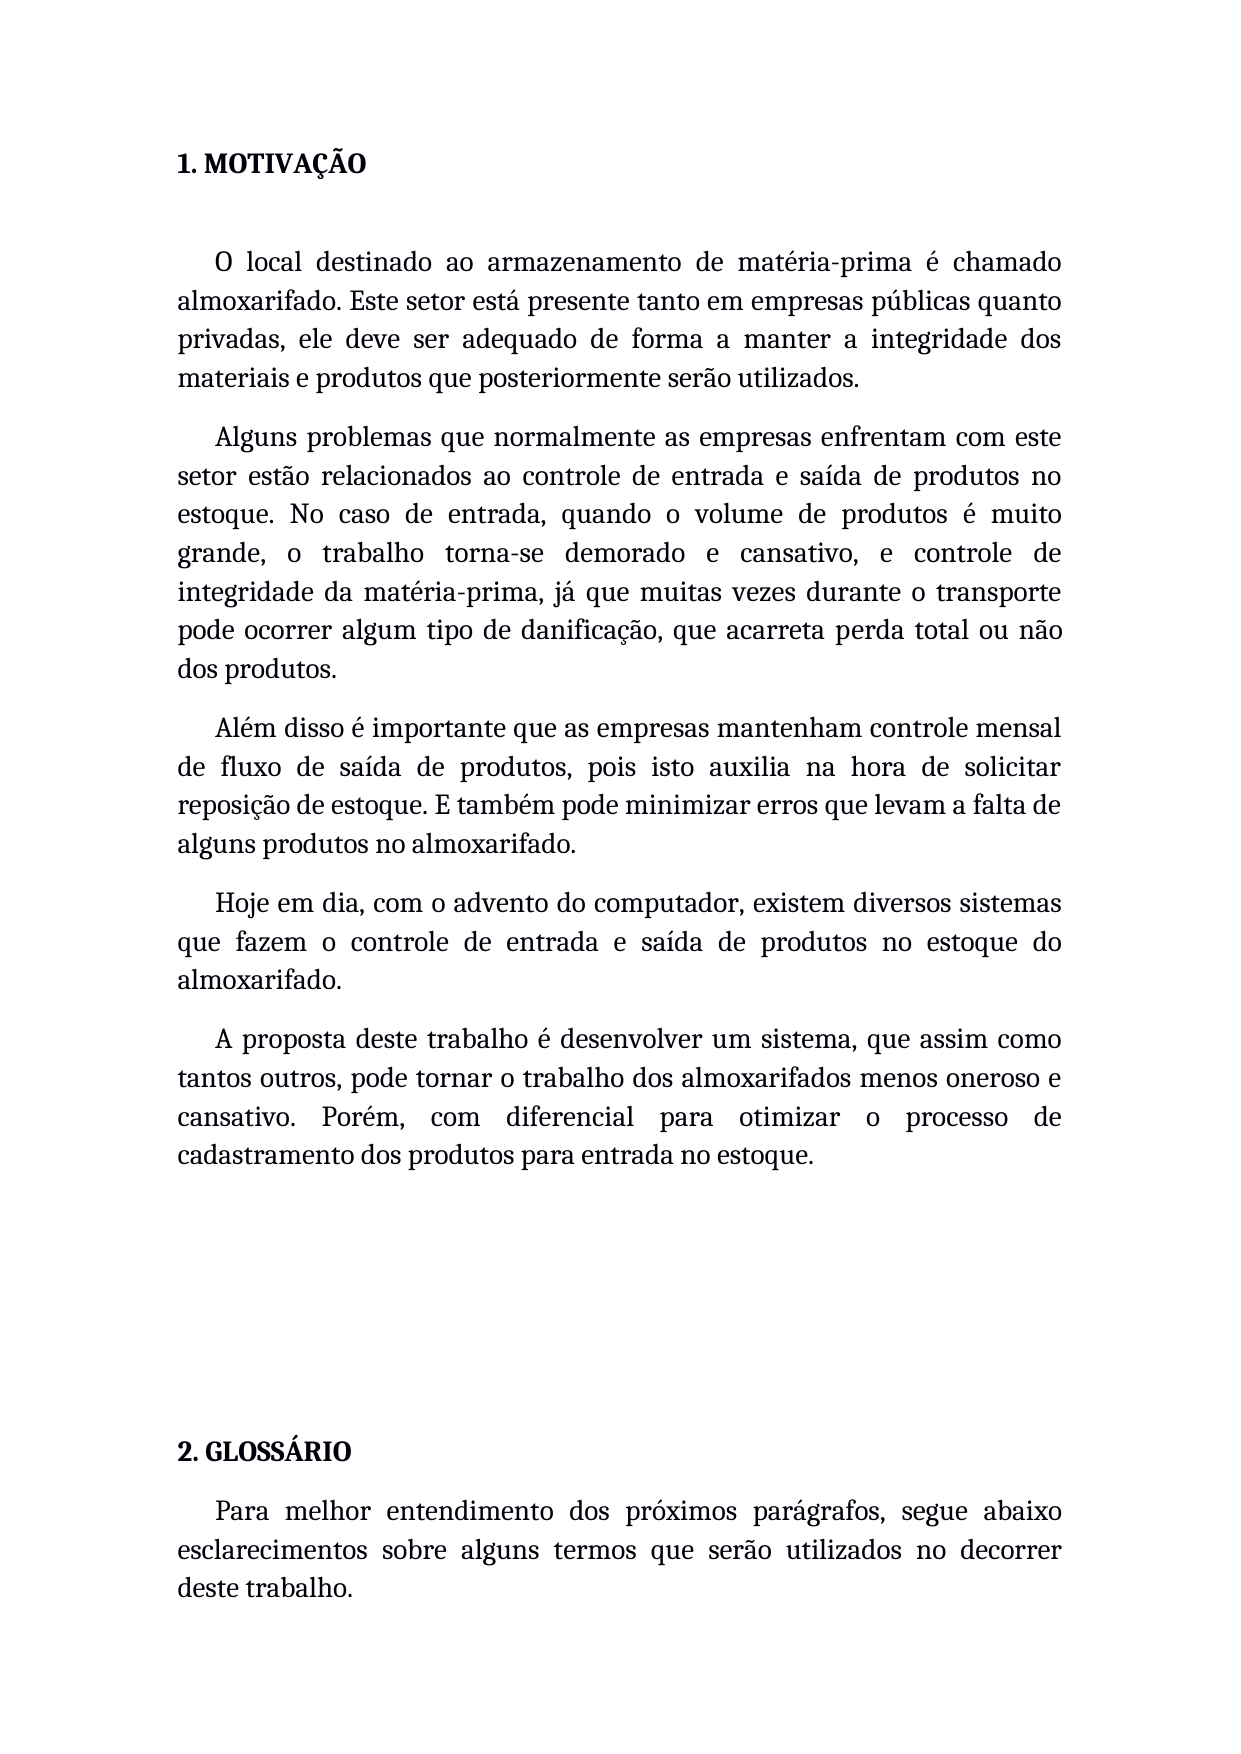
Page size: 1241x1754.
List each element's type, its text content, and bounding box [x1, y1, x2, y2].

text Para melhor entendimento dos próximos parágrafos, segue abaixo esclarecimentos sobre alguns termos que serão utilizados no decorrer deste trabalho. [177, 1494, 1063, 1605]
text Alguns problemas que normalmente as empresas enfrentam com este setor estão relacionados ao controle de entrada e saída de produtos no estoque. No caso de entrada, quando o volume de produtos é muito grande, o trabalho torna-se demorado e cansativo, e controle de integridade da matéria-prima, já que muitas vezes durante o transporte pode ocorrer algum tipo de danificação, que acarreta perda total ou não dos produtos. [177, 421, 1063, 685]
text A proposta deste trabalho é desenvolver um sistema, que assim como tantos outros, pode tornar o trabalho dos almoxarifados menos oneroso e cansativo. Porém, com diferencial para otimizar o processo de cadastramento dos produtos para entrada no estoque. [177, 1023, 1063, 1172]
text O local destinado ao armazenamento de matéria-prima é chamado almoxarifado. Este setor está presente tanto em empresas públicas quanto privadas, ele deve ser adequado de forma a manter a integridade dos materiais e produtos que posteriormente serão utilizados. [177, 246, 1063, 395]
text Além disso é importante que as empresas mantenham controle mensal de fluxo de saída de produtos, pois isto auxilia na hora de solicitar reposição de estoque. E também pode minimizar erros que levam a falta de alguns produtos no almoxarifado. [177, 711, 1063, 860]
text Hoje em dia, com o advento do computador, existem diversos sistemas que fazem o controle de entrada e saída de produtos no estoque do almoxarifado. [177, 886, 1063, 997]
text 1. MOTIVAÇÃO [177, 148, 1063, 181]
text 2. GLOSSÁRIO [177, 1435, 1063, 1469]
